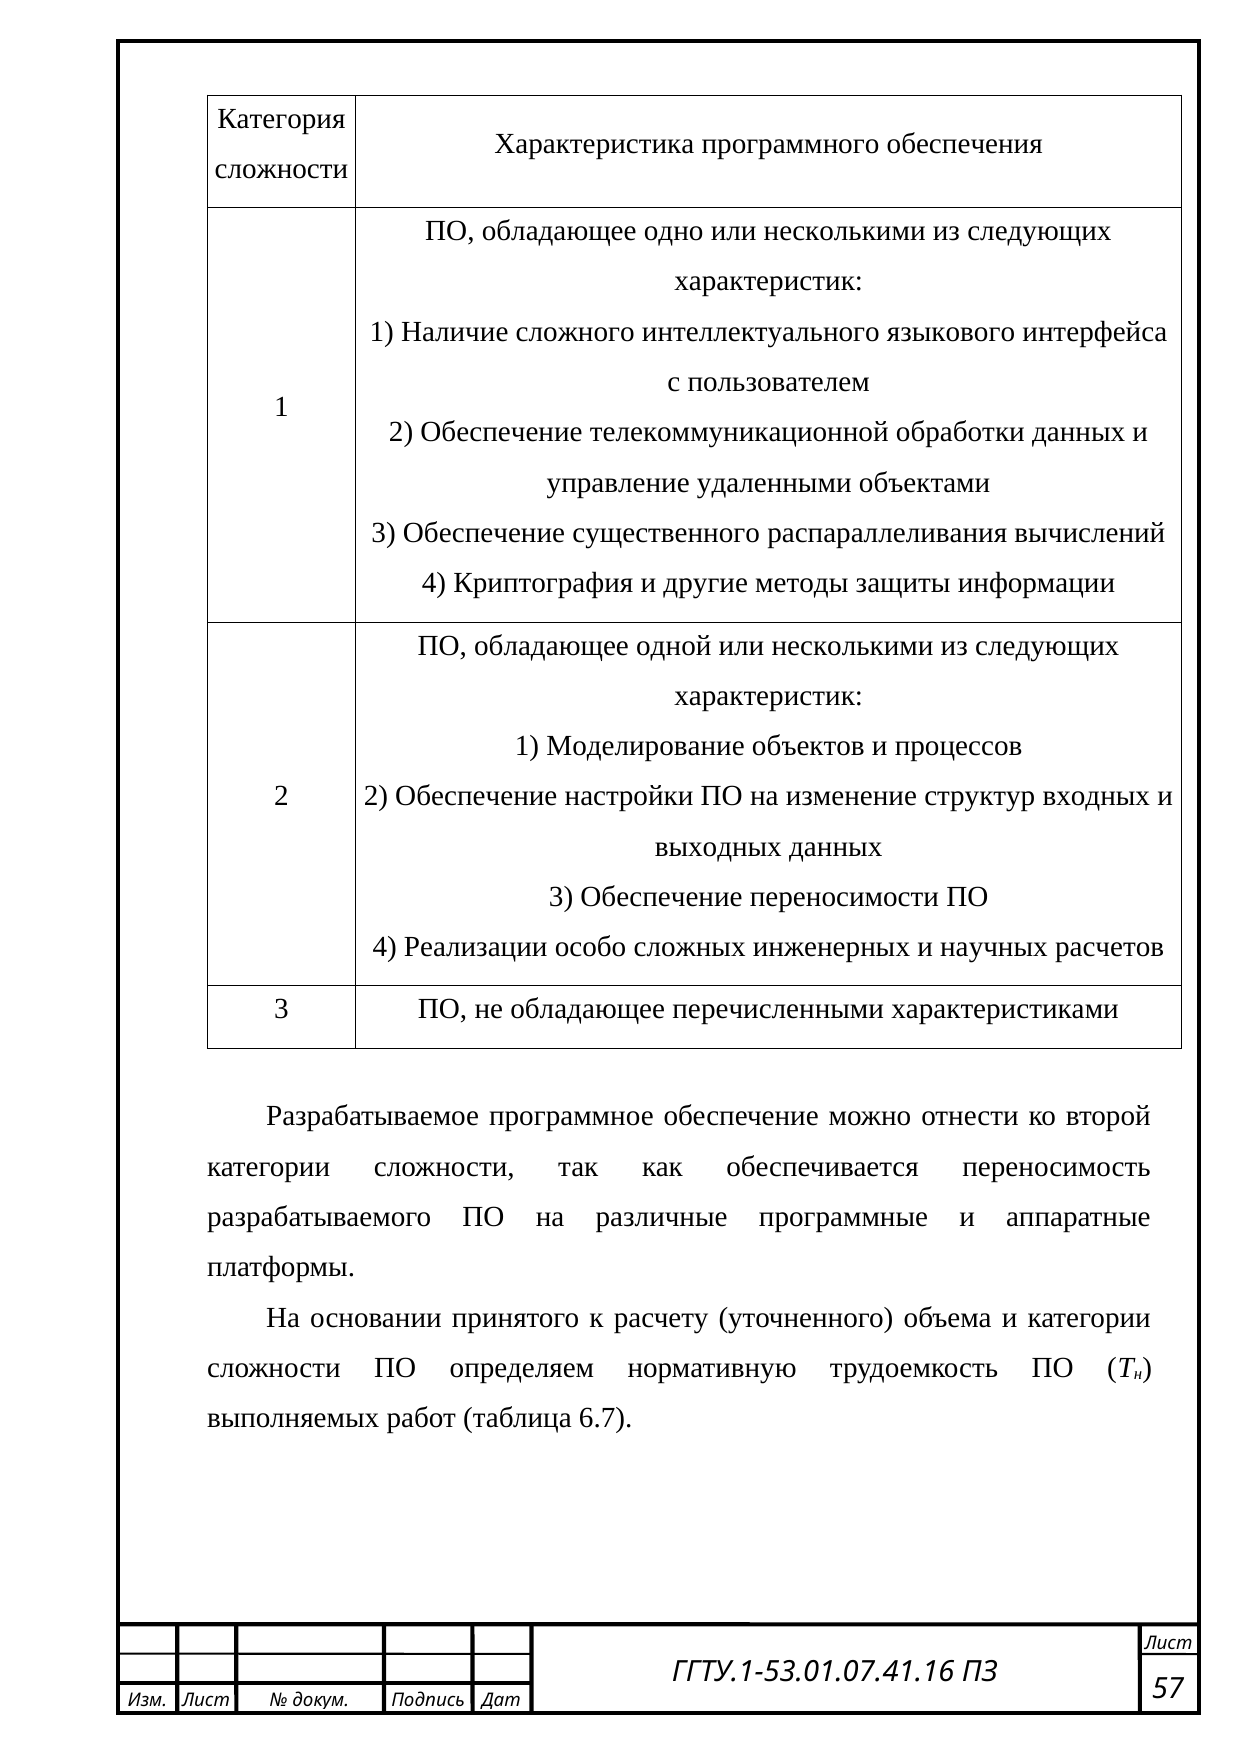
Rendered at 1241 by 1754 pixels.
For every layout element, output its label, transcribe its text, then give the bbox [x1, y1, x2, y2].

table_cell ПО, не обладающее перечисленными характеристиками [356, 986, 1181, 1048]
table_cell ПО, обладающее одной или несколькими из следующих характеристик: 1) Моделирование объектов и процессов 2) Обеспечение настройки ПО на изменение структур входных и выходных данных 3) Обеспечение переносимости ПО 4) Реализации особо сложных инженерных и научных расчетов [356, 623, 1181, 985]
table_cell 2 [208, 623, 355, 985]
table_header Категория сложности [208, 96, 355, 207]
text Разрабатываемое программное обеспечение можно отнести ко второй категории сложности, так как обеспечивается переносимость разрабатываемого ПО на различные программные и аппаратные платформы. [207, 1098, 1152, 1283]
table_header Характеристика программного обеспечения [356, 96, 1181, 207]
table_cell 1 [208, 208, 355, 621]
text На основании принятого к расчету (уточненного) объема и категории сложности ПО определяем нормативную трудоемкость ПО (Тн) выполняемых работ (таблица 6.7). [207, 1300, 1152, 1434]
table_cell 3 [208, 986, 355, 1048]
table_cell ПО, обладающее одно или несколькими из следующих характеристик: 1) Наличие сложного интеллектуального языкового интерфейса с пользователем 2) Обеспечение телекоммуникационной обработки данных и управление удаленными объектами 3) Обеспечение существенного распараллеливания вычислений 4) Криптография и другие методы защиты информации [356, 208, 1181, 621]
